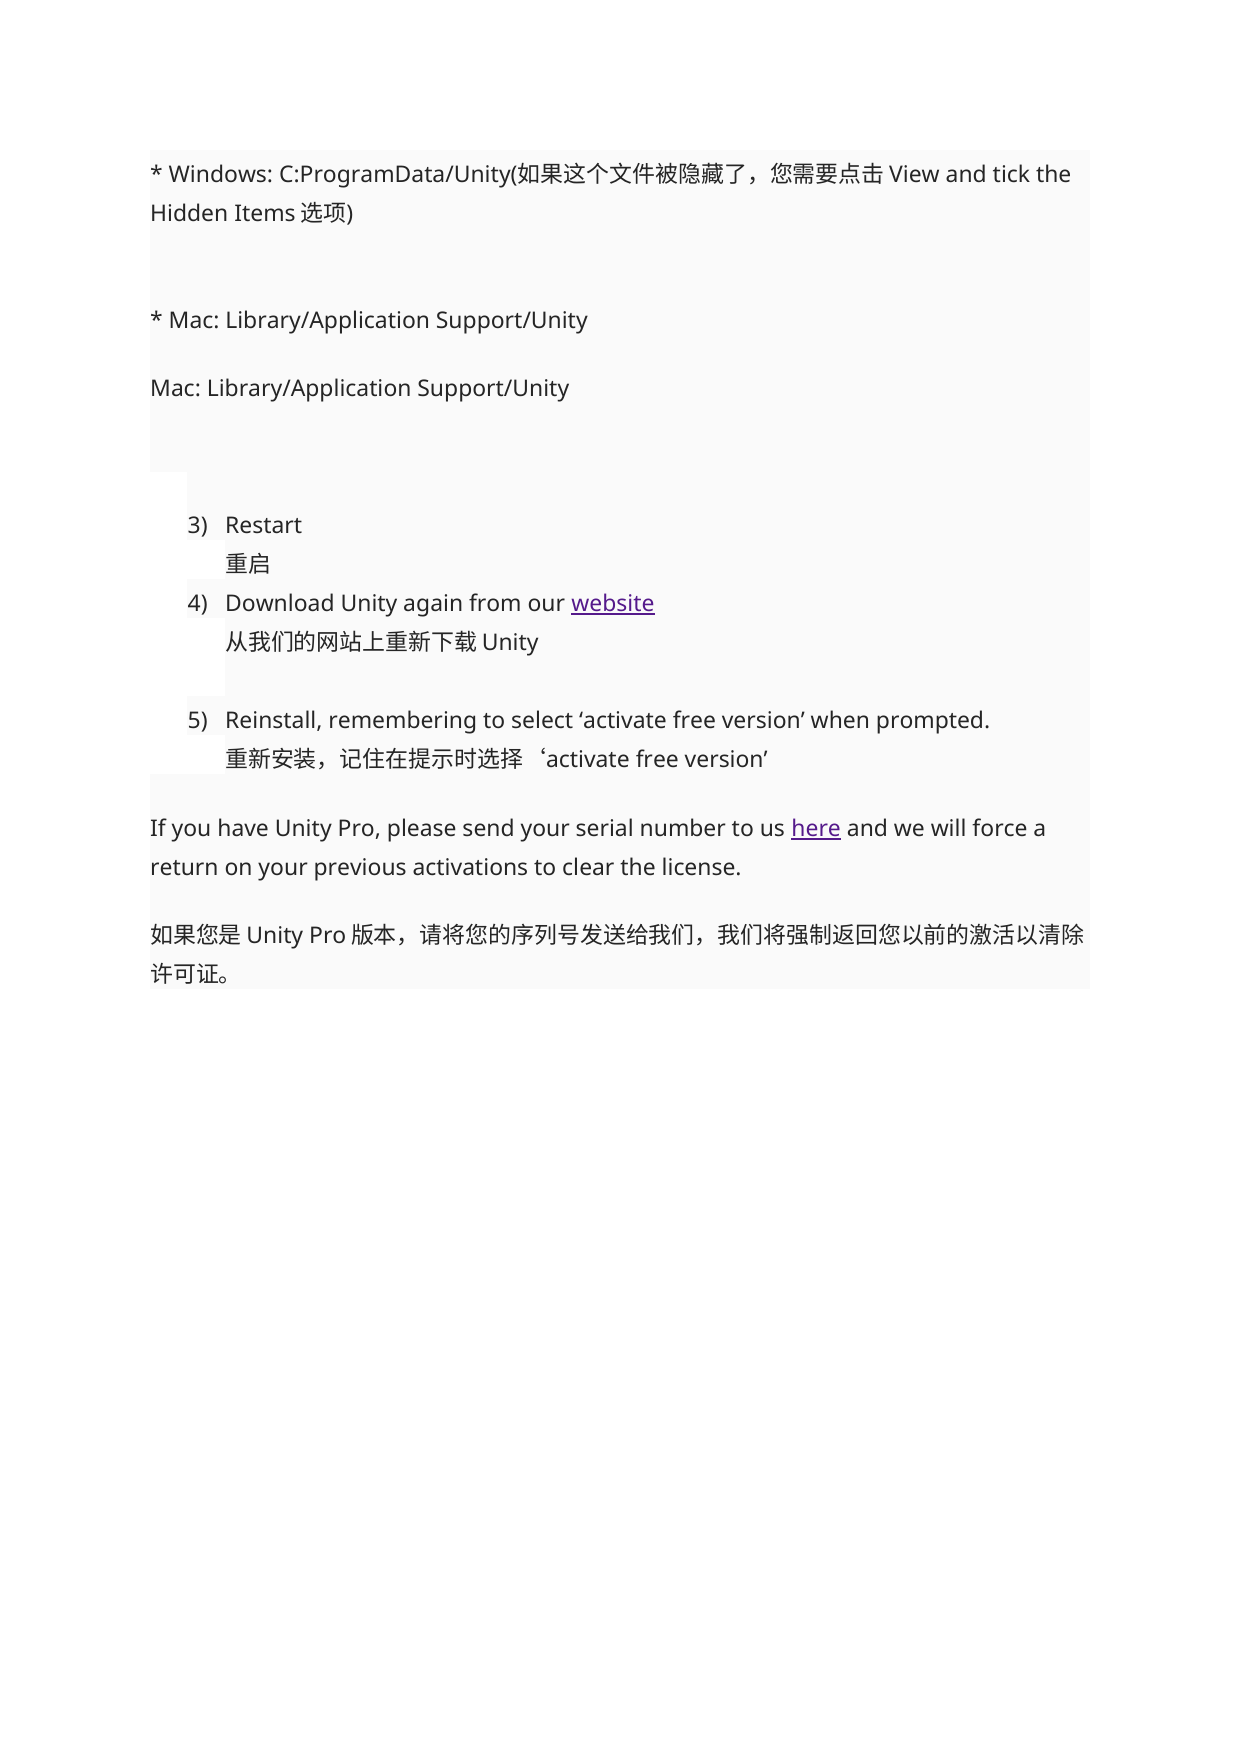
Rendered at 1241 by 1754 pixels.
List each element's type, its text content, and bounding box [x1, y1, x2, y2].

list 从我们的网站上重新下载Unity [225, 618, 1090, 696]
text * Mac: Library/Application Support/Unity [150, 296, 1090, 335]
list 重新安装，记住在提示时选择‘activate free version’ [225, 735, 1090, 774]
text * Windows: C:ProgramData/Unity(如果这个文件被隐藏了，您需要点击View and tick the Hidden Items选项) [150, 150, 1090, 267]
list Reinstall, remembering to select ‘activate free version’ when prompted. [187, 696, 1090, 735]
list Download Unity again from our website [187, 579, 1090, 618]
text If you have Unity Pro, please send your serial number to us here and we will force a return on your previous activations to clear the license. [150, 804, 1090, 882]
text 如果您是Unity Pro版本，请将您的序列号发送给我们，我们将强制返回您以前的激活以清除许可证。 [150, 911, 1090, 989]
text Mac: Library/Application Support/Unity [150, 364, 1090, 404]
list Restart [187, 501, 1090, 540]
list 重启 [225, 540, 1090, 579]
